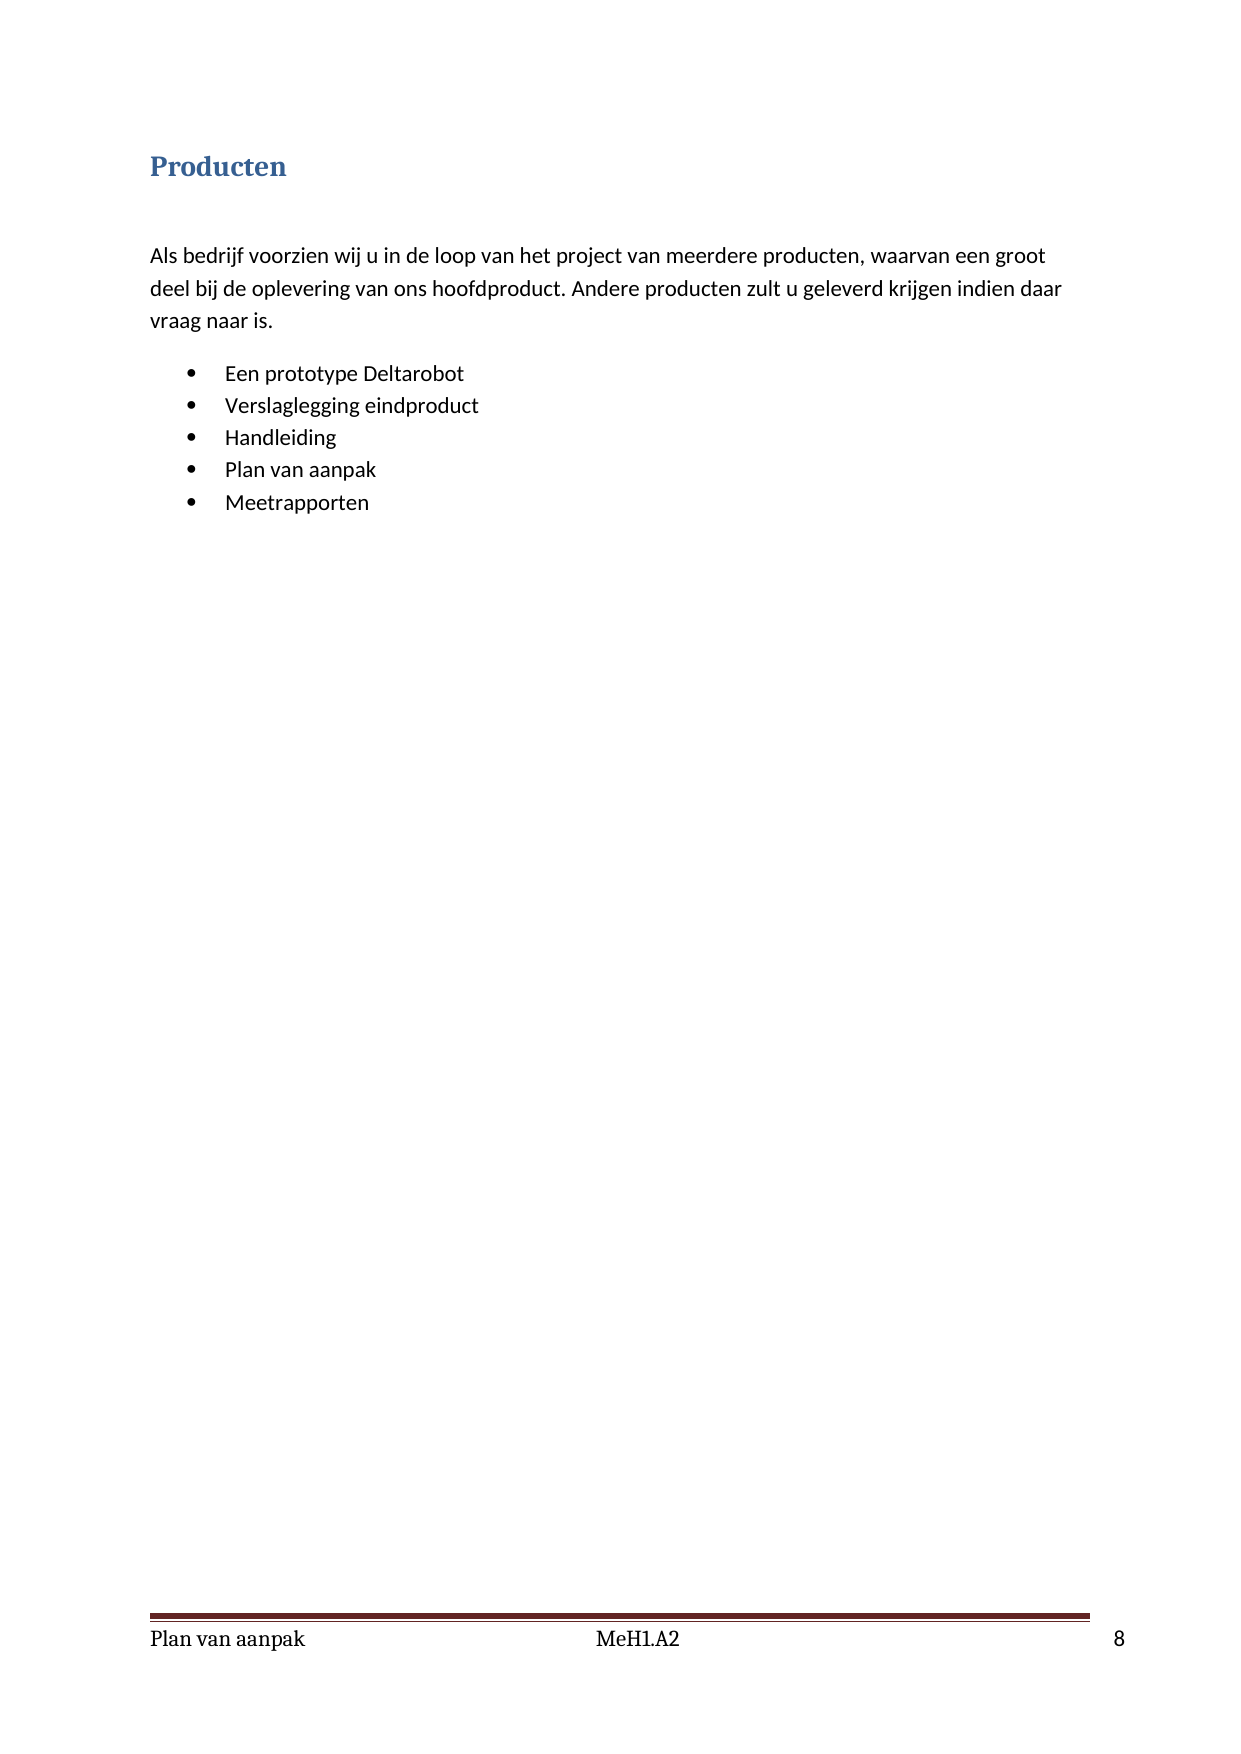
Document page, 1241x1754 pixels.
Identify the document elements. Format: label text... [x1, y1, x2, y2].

list Plan van aanpak [187, 456, 1090, 483]
list Handleiding [187, 423, 1090, 451]
list Verslaglegging eindproduct [187, 391, 1090, 419]
list Meetrapporten [187, 488, 1090, 516]
text Als bedrijf voorzien wij u in de loop van het project van meerdere producten, waarvan een groot deel bij de oplevering van ons hoofdproduct. Andere producten zult u geleverd krijgen indien daar vraag naar is. [150, 242, 1090, 334]
subtitle Producten [150, 150, 1090, 183]
list Een prototype Deltarobot [187, 359, 1090, 387]
